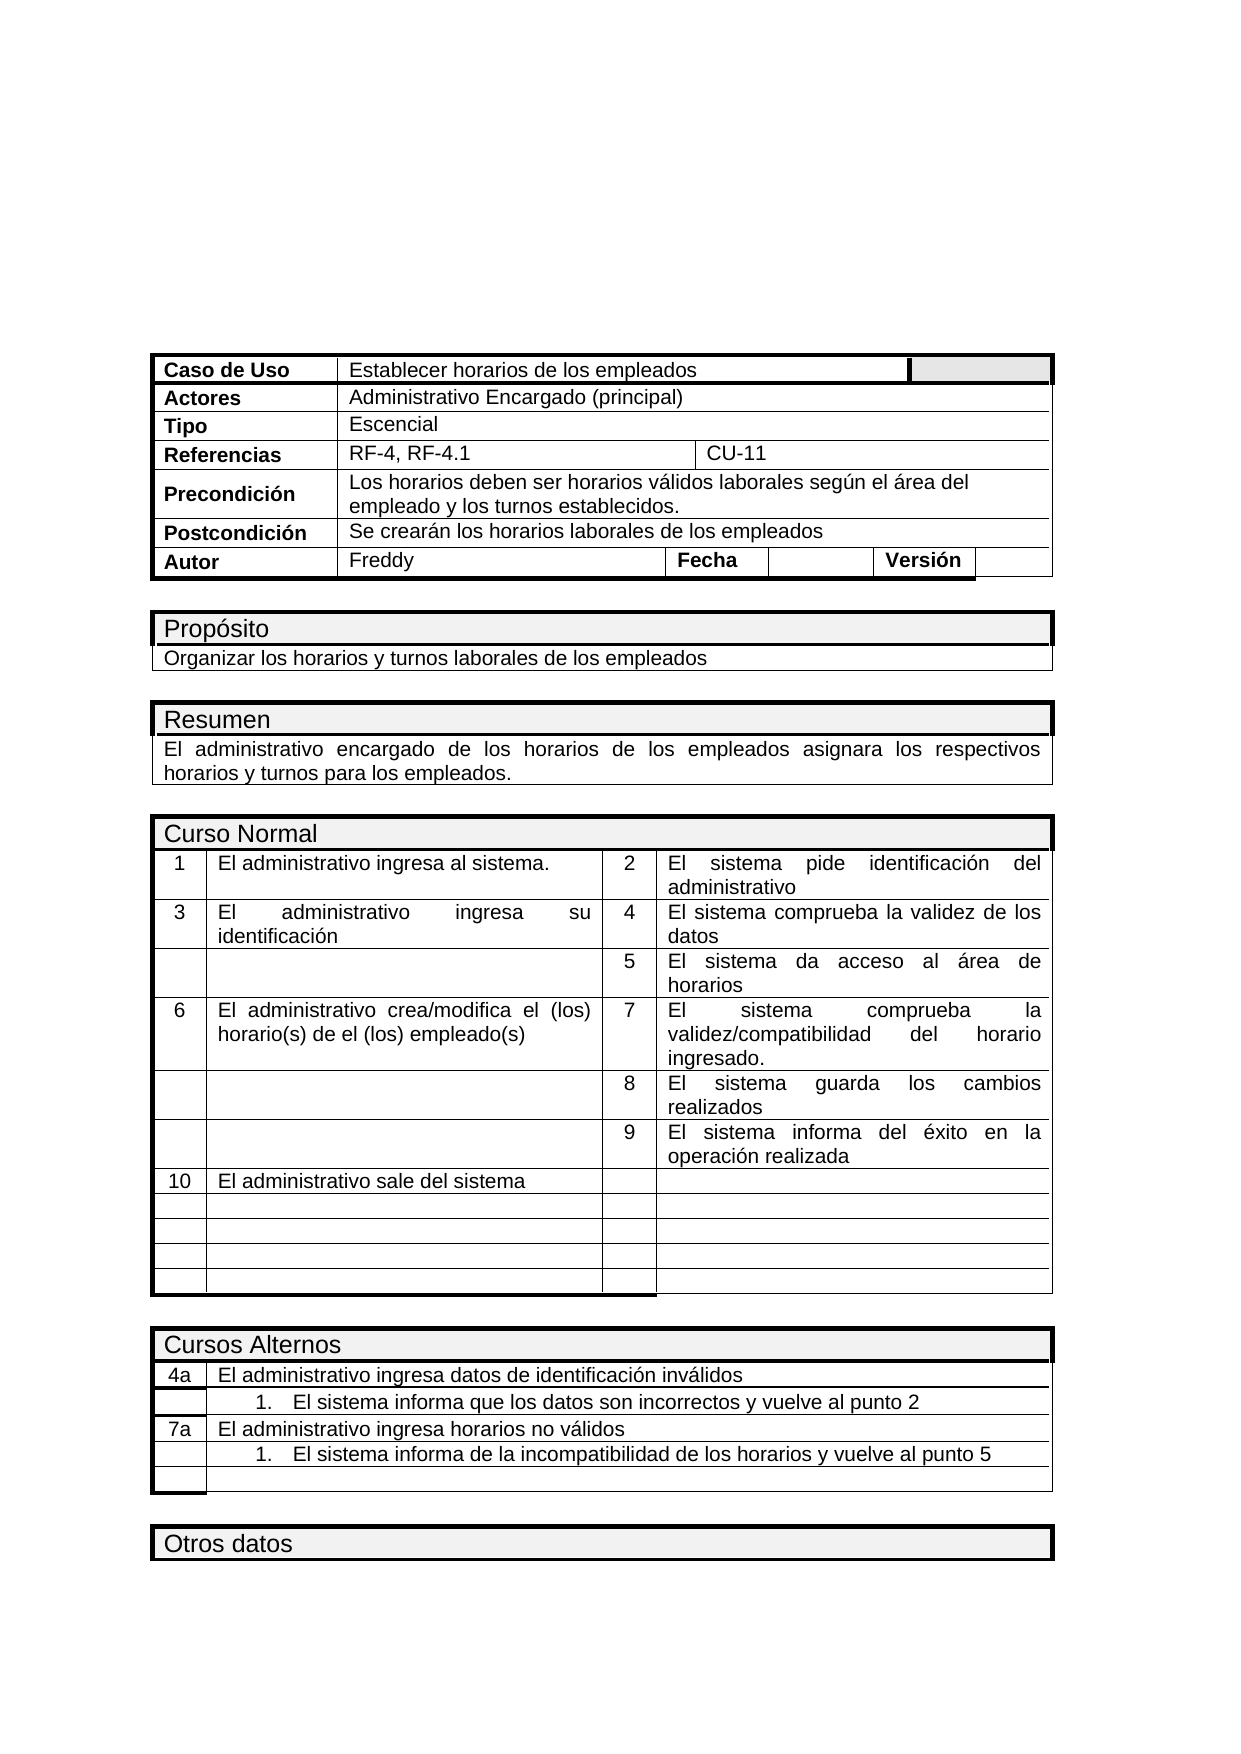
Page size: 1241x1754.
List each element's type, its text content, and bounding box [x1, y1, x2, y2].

table_cell El sistema comprueba la validez de los datos [657, 899, 1052, 948]
table_cell Actores [155, 385, 337, 411]
table_cell El administrativo encargado de los horarios de los empleados asignara los respectivos horarios y turnos para los empleados. [153, 733, 1052, 784]
table_cell El administrativo ingresa su identificación [207, 900, 602, 948]
table_cell Referencias [155, 441, 337, 469]
table_header [912, 357, 1050, 381]
table_header Resumen [155, 705, 1050, 733]
table_cell [657, 1218, 1052, 1242]
table_cell Organizar los horarios y turnos laborales de los empleados [153, 643, 1052, 670]
table_header Cursos Alternos [155, 1331, 1050, 1359]
table_header Propósito [155, 614, 1050, 643]
table_cell Autor [155, 548, 337, 576]
table_header Establecer horarios de los empleados [338, 357, 909, 381]
table_cell [155, 949, 206, 997]
table_cell RF-4, RF-4.1 [338, 441, 695, 469]
table_cell Los horarios deben ser horarios válidos laborales según el área del empleado y los turnos establecidos. [338, 469, 1052, 518]
table_cell El sistema comprueba la validez/compatibilidad del horario ingresado. [657, 997, 1052, 1069]
table_cell [769, 548, 873, 576]
table_cell 7 [603, 998, 656, 1069]
table_cell El sistema da acceso al área de horarios [657, 948, 1052, 997]
table_cell [155, 1071, 206, 1118]
table_cell El sistema informa del éxito en la operación realizada [657, 1119, 1052, 1167]
table_cell El sistema pide identificación del administrativo [657, 848, 1052, 899]
table_cell [155, 1244, 206, 1267]
table_cell [603, 1219, 656, 1242]
table_cell [155, 1120, 206, 1167]
table_cell [155, 1467, 206, 1491]
table_cell El sistema informa de la incompatibilidad de los horarios y vuelve al punto 5 [207, 1441, 1052, 1466]
table_cell Freddy [338, 548, 665, 576]
table_cell [603, 1169, 656, 1192]
table_cell El administrativo sale del sistema [207, 1169, 602, 1192]
table_cell [207, 949, 602, 997]
table_cell Fecha [666, 548, 768, 576]
table_cell 6 [155, 998, 206, 1069]
table_cell [155, 1269, 206, 1292]
table_cell [603, 1269, 656, 1292]
table_cell El sistema informa que los datos son incorrectos y vuelve al punto 2 [207, 1386, 1052, 1413]
table_cell Precondición [155, 470, 337, 518]
table_cell 9 [603, 1120, 656, 1167]
table_cell [207, 1244, 602, 1267]
table_cell 1 [155, 851, 206, 899]
table_cell 3 [155, 900, 206, 948]
table_cell 4a [155, 1363, 206, 1386]
table_cell [207, 1194, 602, 1217]
table_cell El administrativo ingresa al sistema. [207, 851, 602, 899]
table_cell 4 [603, 900, 656, 948]
table_cell 7a [155, 1417, 206, 1441]
table_cell [657, 1193, 1052, 1217]
table_cell 2 [603, 851, 656, 899]
table_cell Tipo [155, 412, 337, 440]
table_cell [207, 1071, 602, 1118]
table_cell [603, 1244, 656, 1267]
table_cell [155, 1442, 206, 1466]
table_cell [207, 1466, 1052, 1491]
table_cell [155, 1390, 206, 1413]
table_cell Postcondición [155, 519, 337, 547]
table_cell 10 [155, 1169, 206, 1192]
table_header Caso de Uso [155, 357, 337, 381]
table_cell [657, 1168, 1052, 1192]
table_cell 5 [603, 949, 656, 997]
table_cell Escencial [338, 411, 1052, 440]
table_cell [207, 1219, 602, 1242]
table_cell [207, 1269, 602, 1292]
table_cell [155, 1194, 206, 1217]
table_cell 8 [603, 1071, 656, 1118]
table_cell Se crearán los horarios laborales de los empleados [338, 518, 1052, 547]
table_cell Versión [874, 548, 975, 576]
table_cell El administrativo ingresa horarios no válidos [207, 1414, 1052, 1441]
table_cell [155, 1219, 206, 1242]
table_header Curso Normal [155, 819, 1050, 848]
table_cell Administrativo Encargado (principal) [338, 381, 1052, 411]
table_cell [603, 1194, 656, 1217]
table_cell [657, 1243, 1052, 1267]
table_cell [207, 1120, 602, 1167]
table_cell [657, 1268, 1052, 1292]
table_cell El sistema guarda los cambios realizados [657, 1070, 1052, 1118]
table_cell El administrativo crea/modifica el (los) horario(s) de el (los) empleado(s) [207, 998, 602, 1069]
table_cell El administrativo ingresa datos de identificación inválidos [207, 1359, 1052, 1386]
table_cell [976, 547, 1052, 576]
table_header Otros datos [155, 1529, 1050, 1557]
table_cell CU-11 [696, 440, 1052, 469]
